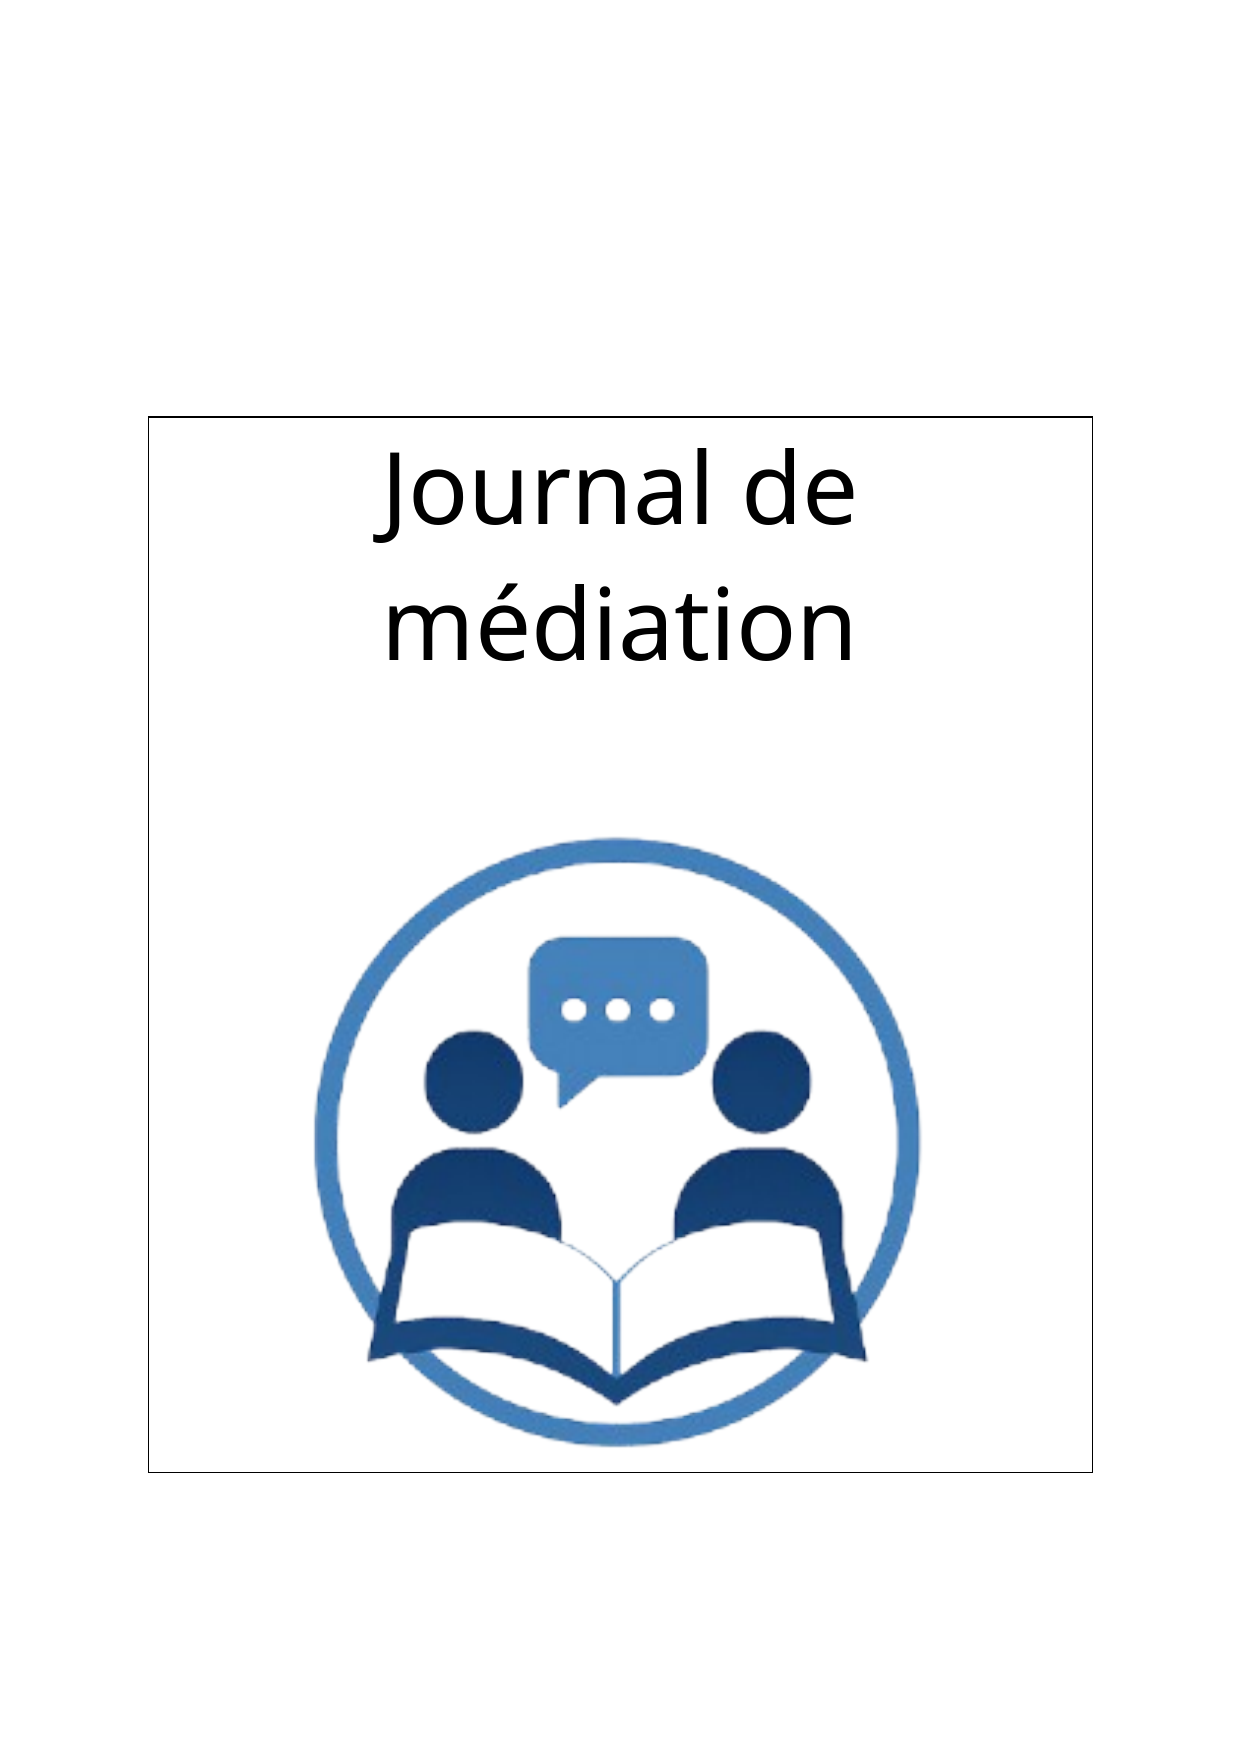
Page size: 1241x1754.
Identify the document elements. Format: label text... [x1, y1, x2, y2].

table_header Journal de médiation [149, 418, 1092, 1472]
picture [312, 826, 928, 1472]
